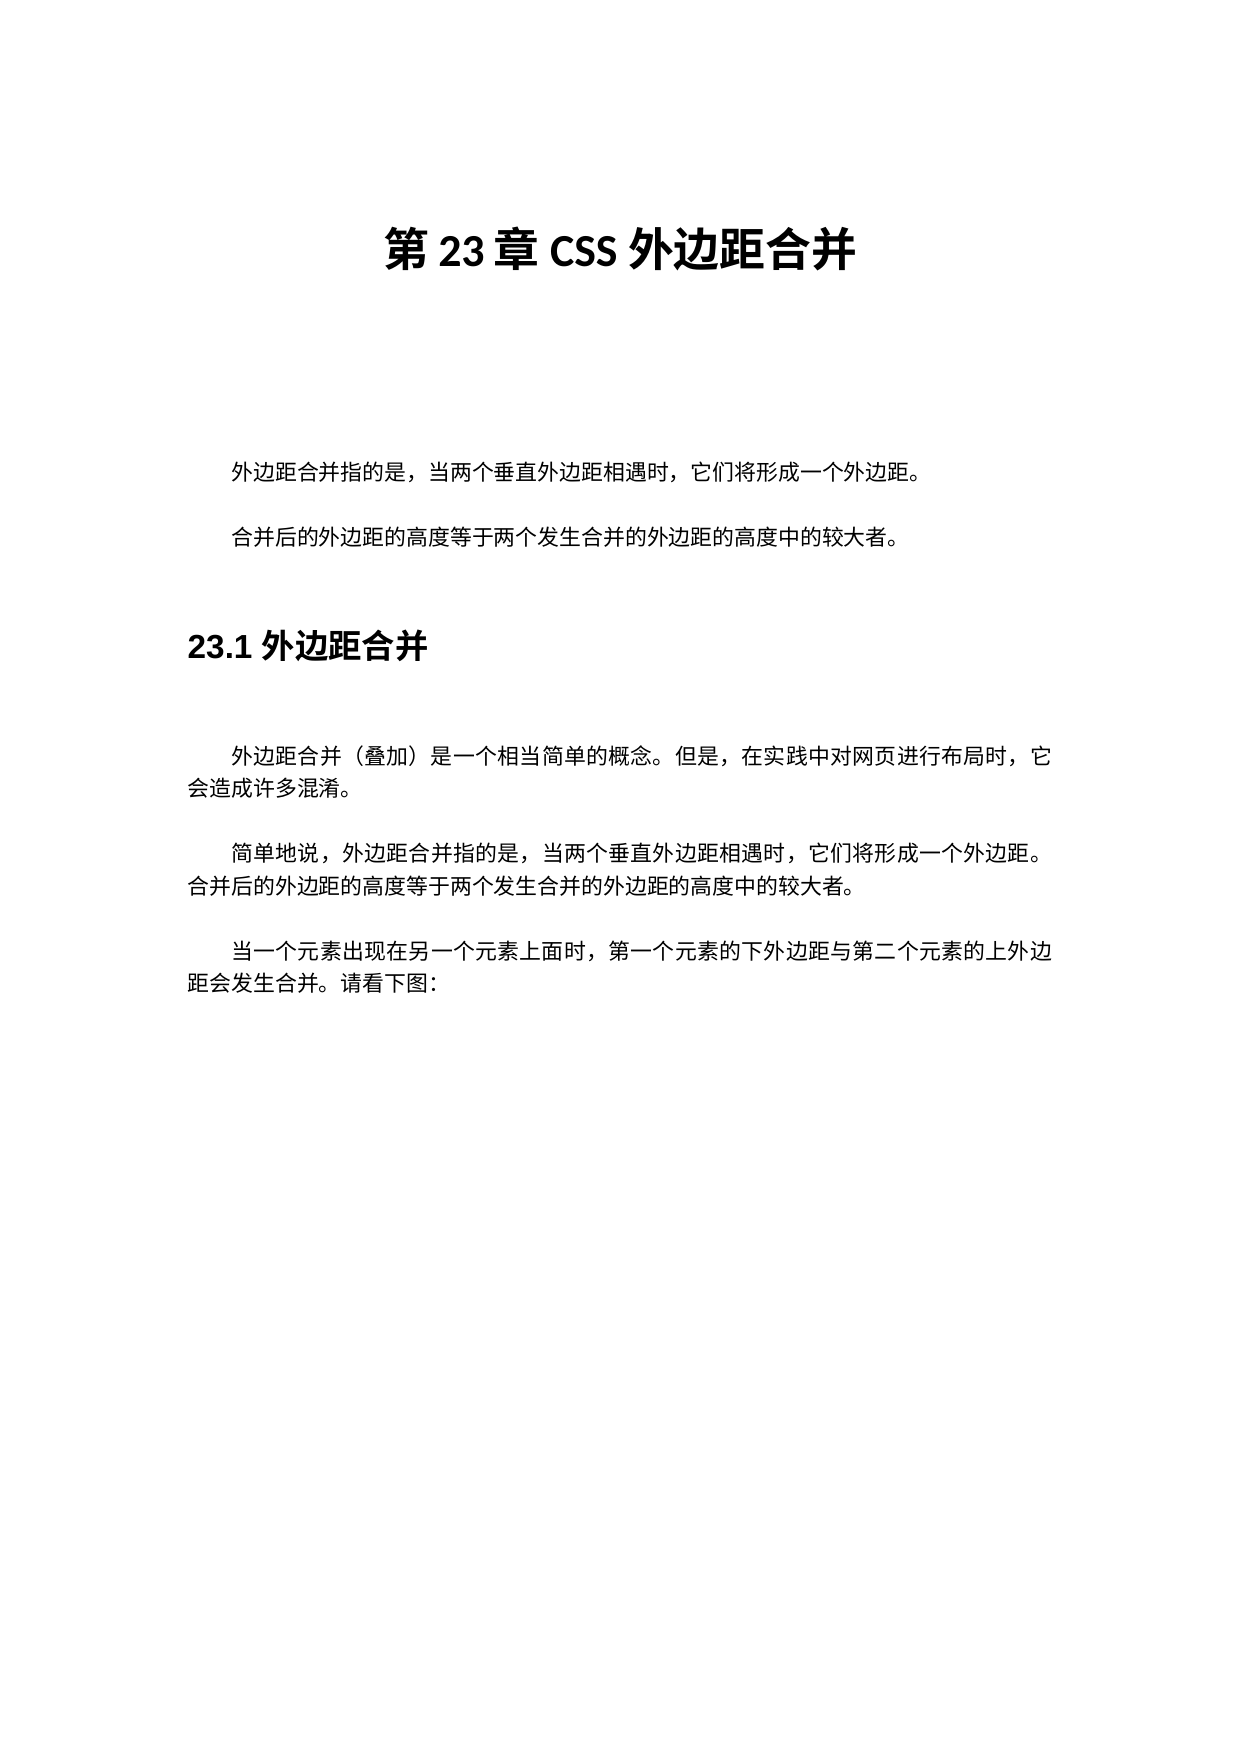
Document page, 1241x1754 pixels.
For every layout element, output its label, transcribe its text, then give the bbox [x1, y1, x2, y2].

subtitle 23.1 外边距合并 [187, 612, 1053, 677]
text 外边距合并（叠加）是一个相当简单的概念。但是，在实践中对网页进行布局时，它会造成许多混淆。 [187, 738, 1053, 803]
text 合并后的外边距的高度等于两个发生合并的外边距的高度中的较大者。 [187, 519, 1053, 552]
text 当一个元素出现在另一个元素上面时，第一个元素的下外边距与第二个元素的上外边距会发生合并。请看下图： [187, 933, 1053, 998]
text 外边距合并指的是，当两个垂直外边距相遇时，它们将形成一个外边距。 [187, 454, 1053, 487]
text 简单地说，外边距合并指的是，当两个垂直外边距相遇时，它们将形成一个外边距。合并后的外边距的高度等于两个发生合并的外边距的高度中的较大者。 [187, 836, 1053, 901]
subtitle 第23章 CSS 外边距合并 [187, 197, 1053, 295]
